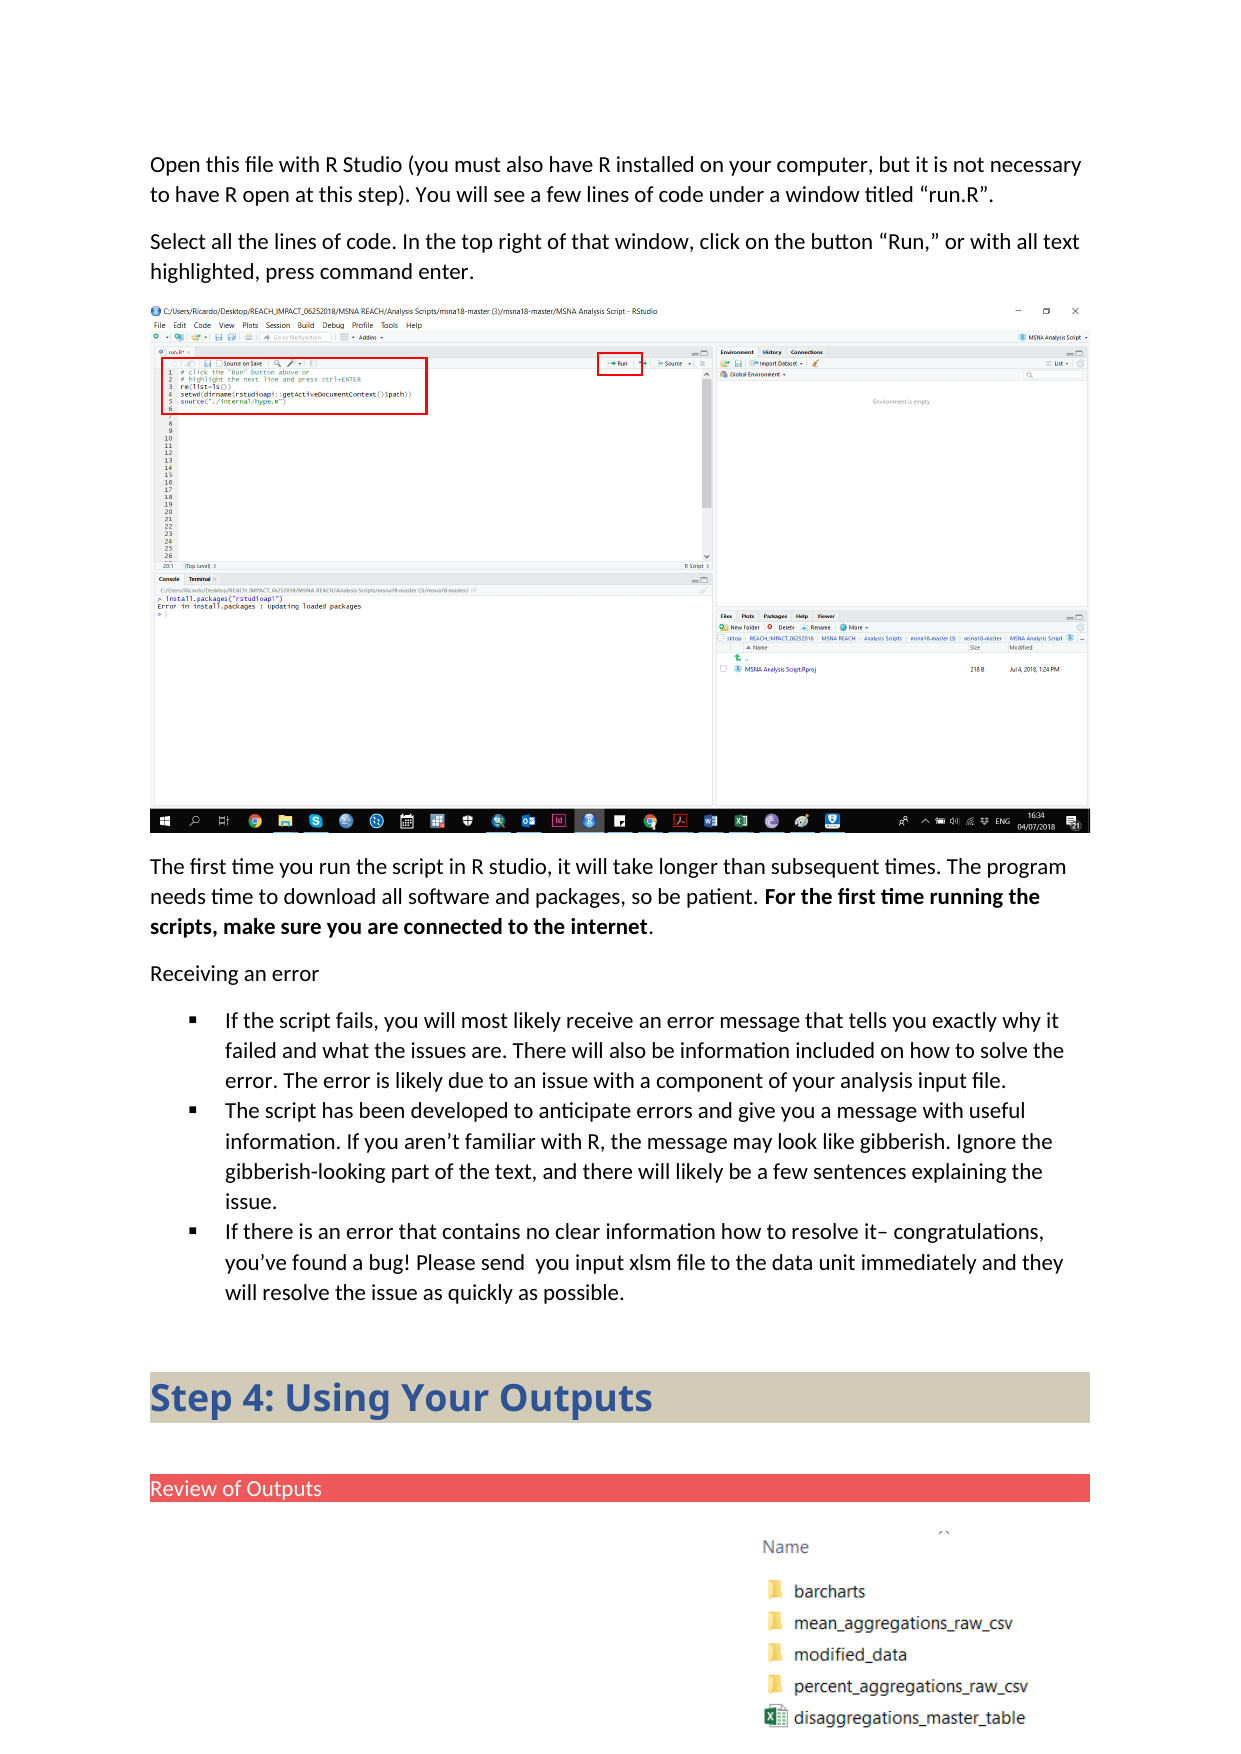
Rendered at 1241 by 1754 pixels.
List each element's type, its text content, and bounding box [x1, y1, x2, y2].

list If the script fails, you will most likely receive an error message that tells you exactly why it failed and what the issues are. There will also be information included on how to solve the error. The error is likely due to an issue with a component of your analysis input file. [187, 1006, 1090, 1094]
text Receiving an error [150, 959, 1090, 987]
list If there is an error that contains no clear information how to resolve it– congratulations, you’ve found a bug! Please send you input xlsm file to the data unit immediately and they will resolve the issue as quickly as possible. [187, 1217, 1090, 1306]
text The first time you run the script in R studio, it will take longer than subsequent times. The program needs time to download all software and packages, so be patient. For the first time running the scripts, make sure you are connected to the internet. [150, 852, 1090, 940]
picture [150, 304, 1091, 833]
subtitle Review of Outputs [150, 1474, 1090, 1502]
subtitle Step 4: Using Your Outputs [150, 1372, 1090, 1423]
text Open this file with R Studio (you must also have R installed on your computer, but it is not necessary to have R open at this step). You will see a few lines of code under a window titled “run.R”. [150, 150, 1090, 208]
text Select all the lines of code. In the top right of that window, click on the button “Run,” or with all text highlighted, press command enter. [150, 227, 1090, 285]
picture [744, 1531, 1091, 1752]
list The script has been developed to anticipate errors and give you a message with useful information. If you aren’t familiar with R, the message may look like gibberish. Ignore the gibberish-looking part of the text, and there will likely be a few sentences explaining the issue. [187, 1097, 1090, 1215]
